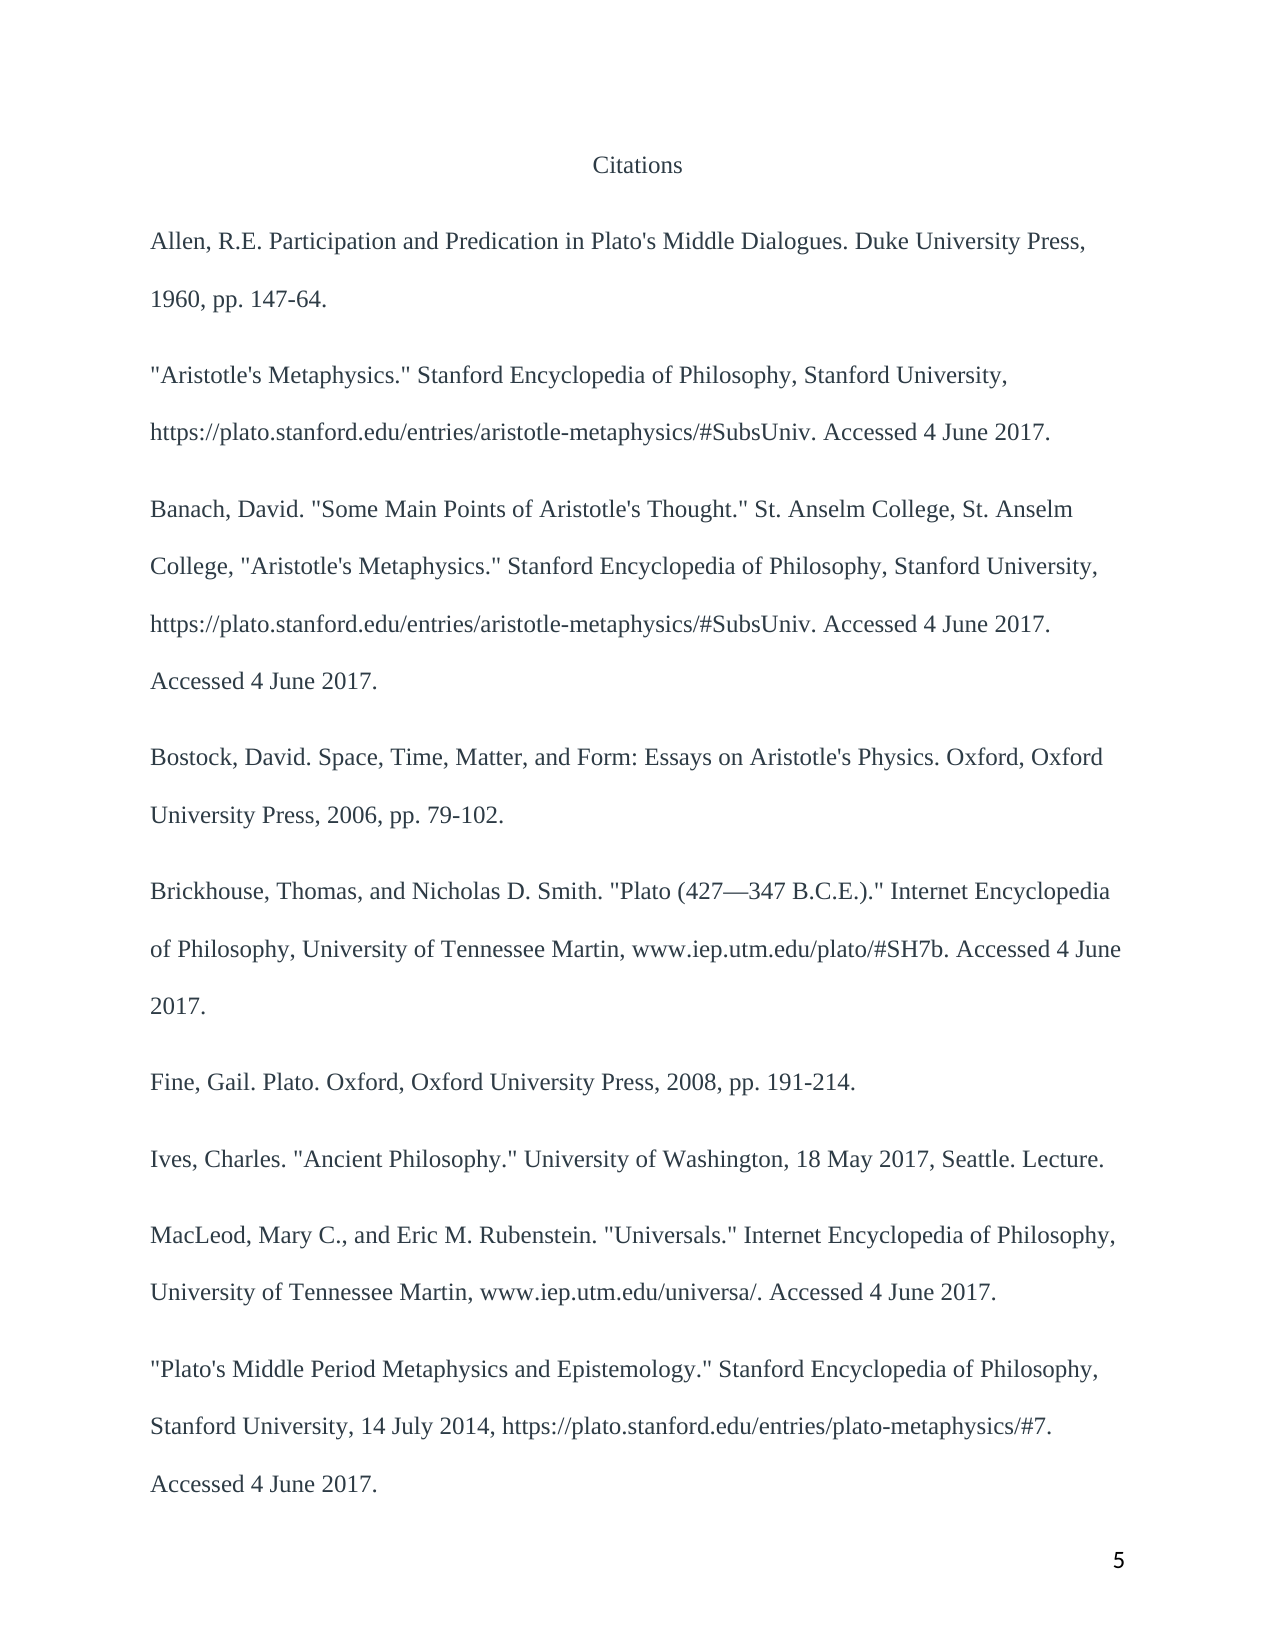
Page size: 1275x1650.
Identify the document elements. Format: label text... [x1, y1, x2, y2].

text MacLeod, Mary C., and Eric M. Rubenstein. "Universals." Internet Encyclopedia of Philosophy, University of Tennessee Martin, www.iep.utm.edu/universa/. Accessed 4 June 2017. [150, 1220, 1125, 1306]
text Allen, R.E. Participation and Predication in Plato's Middle Dialogues. Duke University Press, 1960, pp. 147-64. [150, 226, 1125, 312]
text Ives, Charles. "Ancient Philosophy." University of Washington, 18 May 2017, Seattle. Lecture. [150, 1144, 1125, 1172]
text Banach, David. "Some Main Points of Aristotle's Thought." St. Anselm College, St. Anselm College, "Aristotle's Metaphysics." Stanford Encyclopedia of Philosophy, Stanford University, https://plato.stanford.edu/entries/aristotle-metaphysics/#SubsUniv. Accessed 4 June 2017. Accessed 4 June 2017. [150, 494, 1125, 695]
text Fine, Gail. Plato. Oxford, Oxford University Press, 2008, pp. 191-214. [150, 1067, 1125, 1096]
text "Aristotle's Metaphysics." Stanford Encyclopedia of Philosophy, Stanford University, https://plato.stanford.edu/entries/aristotle-metaphysics/#SubsUniv. Accessed 4 June 2017. [150, 360, 1125, 446]
text "Plato's Middle Period Metaphysics and Epistemology." Stanford Encyclopedia of Philosophy, Stanford University, 14 July 2014, https://plato.stanford.edu/entries/plato-metaphysics/#7. Accessed 4 June 2017. [150, 1354, 1125, 1497]
text Bostock, David. Space, Time, Matter, and Form: Essays on Aristotle's Physics. Oxford, Oxford University Press, 2006, pp. 79-102. [150, 742, 1125, 829]
text Brickhouse, Thomas, and Nicholas D. Smith. "Plato (427—347 B.C.E.)." Internet Encyclopedia of Philosophy, University of Tennessee Martin, www.iep.utm.edu/plato/#SH7b. Accessed 4 June 2017. [150, 876, 1125, 1020]
text Citations [150, 150, 1125, 179]
